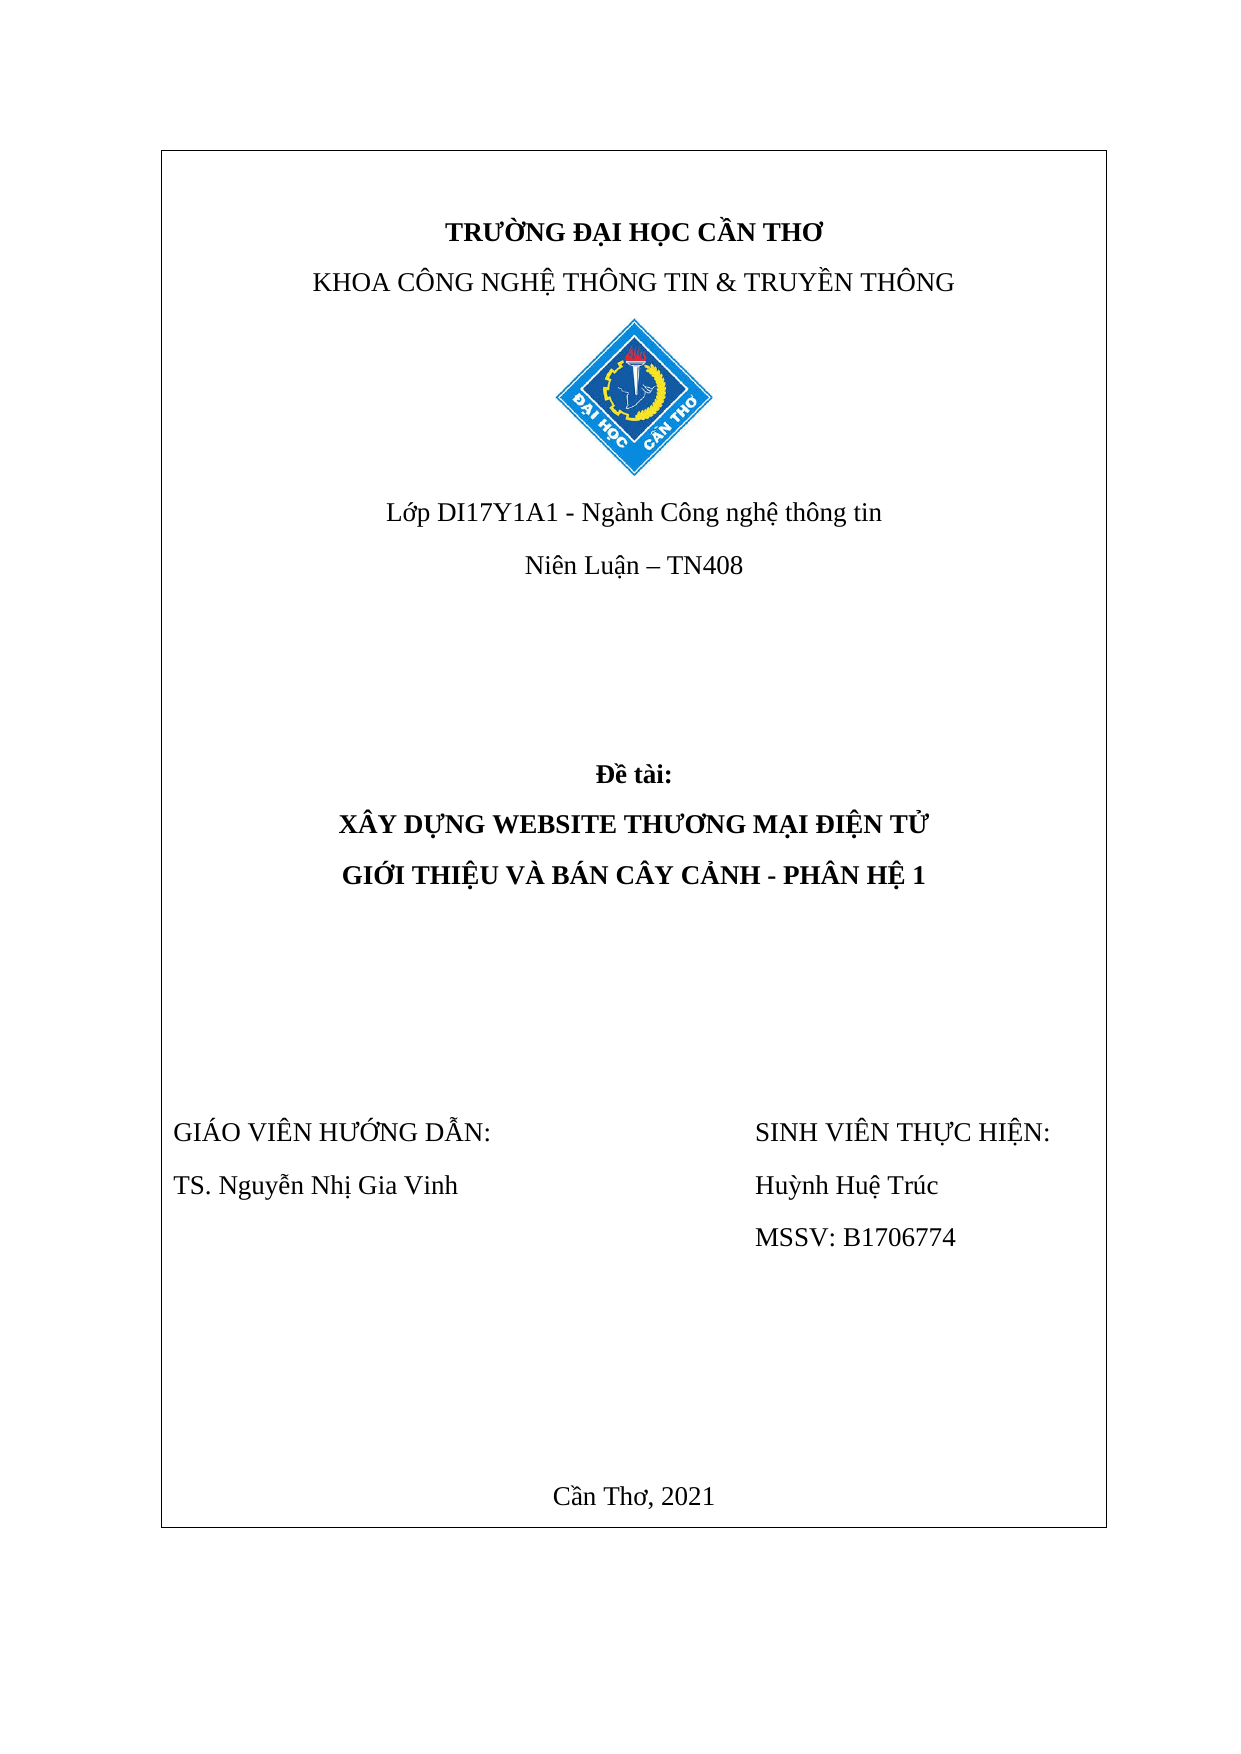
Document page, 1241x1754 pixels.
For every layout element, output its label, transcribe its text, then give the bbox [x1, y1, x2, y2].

picture [555, 318, 713, 476]
